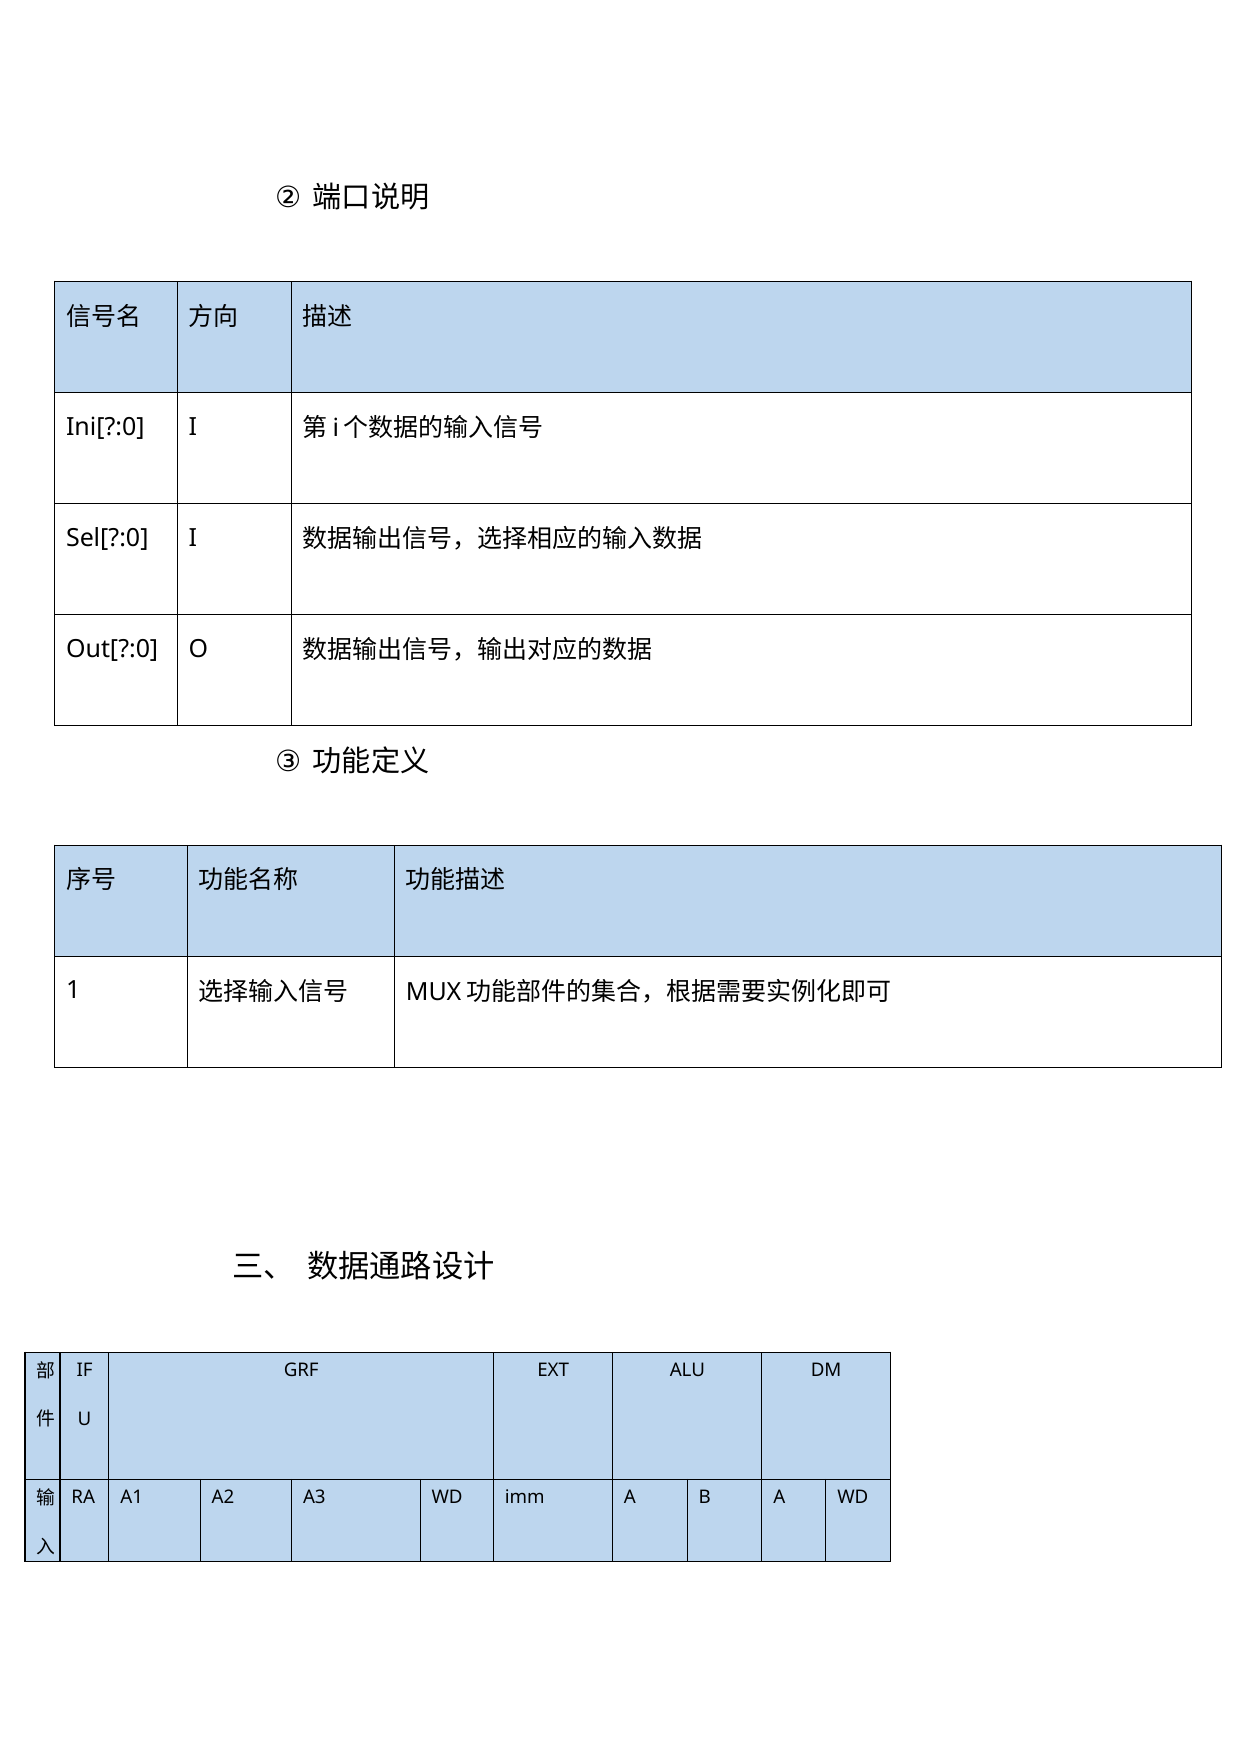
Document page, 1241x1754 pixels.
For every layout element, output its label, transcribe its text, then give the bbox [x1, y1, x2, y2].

list 功能定义 [275, 726, 1053, 791]
table_header 描述 [292, 282, 1191, 392]
list 数据通路设计 [232, 1232, 1053, 1297]
table_header IFU [61, 1353, 108, 1479]
table_header 序号 [55, 846, 187, 956]
table_cell 输入信号 [26, 1480, 59, 1561]
table_cell 选择输入信号 [188, 957, 394, 1067]
table_cell RA [61, 1480, 108, 1561]
table_cell WD [421, 1480, 493, 1561]
table_cell I [178, 393, 291, 503]
table_cell Out[?:0] [55, 615, 177, 725]
table_cell 数据输出信号，选择相应的输入数据 [292, 504, 1191, 614]
table_header 信号名 [55, 282, 177, 392]
table_header 功能名称 [188, 846, 394, 956]
table_cell 数据输出信号，输出对应的数据 [292, 615, 1191, 725]
table_cell WD [826, 1480, 890, 1561]
list 端口说明 [275, 162, 1053, 227]
table_cell Ini[?:0] [55, 393, 177, 503]
table_header 部件 [26, 1353, 59, 1479]
table_header DM [762, 1353, 890, 1479]
table_cell I [178, 504, 291, 614]
table_cell MUX功能部件的集合，根据需要实例化即可 [395, 957, 1221, 1067]
table_cell 1 [55, 957, 187, 1067]
table_cell A3 [292, 1480, 420, 1561]
table_cell A [613, 1480, 687, 1561]
table_header ALU [613, 1353, 761, 1479]
table_cell A [762, 1480, 825, 1561]
table_header EXT [494, 1353, 612, 1479]
table_cell B [688, 1480, 761, 1561]
table_cell A2 [201, 1480, 291, 1561]
table_cell A1 [109, 1480, 200, 1561]
table_cell Sel[?:0] [55, 504, 177, 614]
table_header 方向 [178, 282, 291, 392]
table_cell imm [494, 1480, 612, 1561]
table_header 功能描述 [395, 846, 1221, 956]
table_header GRF [109, 1353, 493, 1479]
table_cell 第i个数据的输入信号 [292, 393, 1191, 503]
table_cell O [178, 615, 291, 725]
